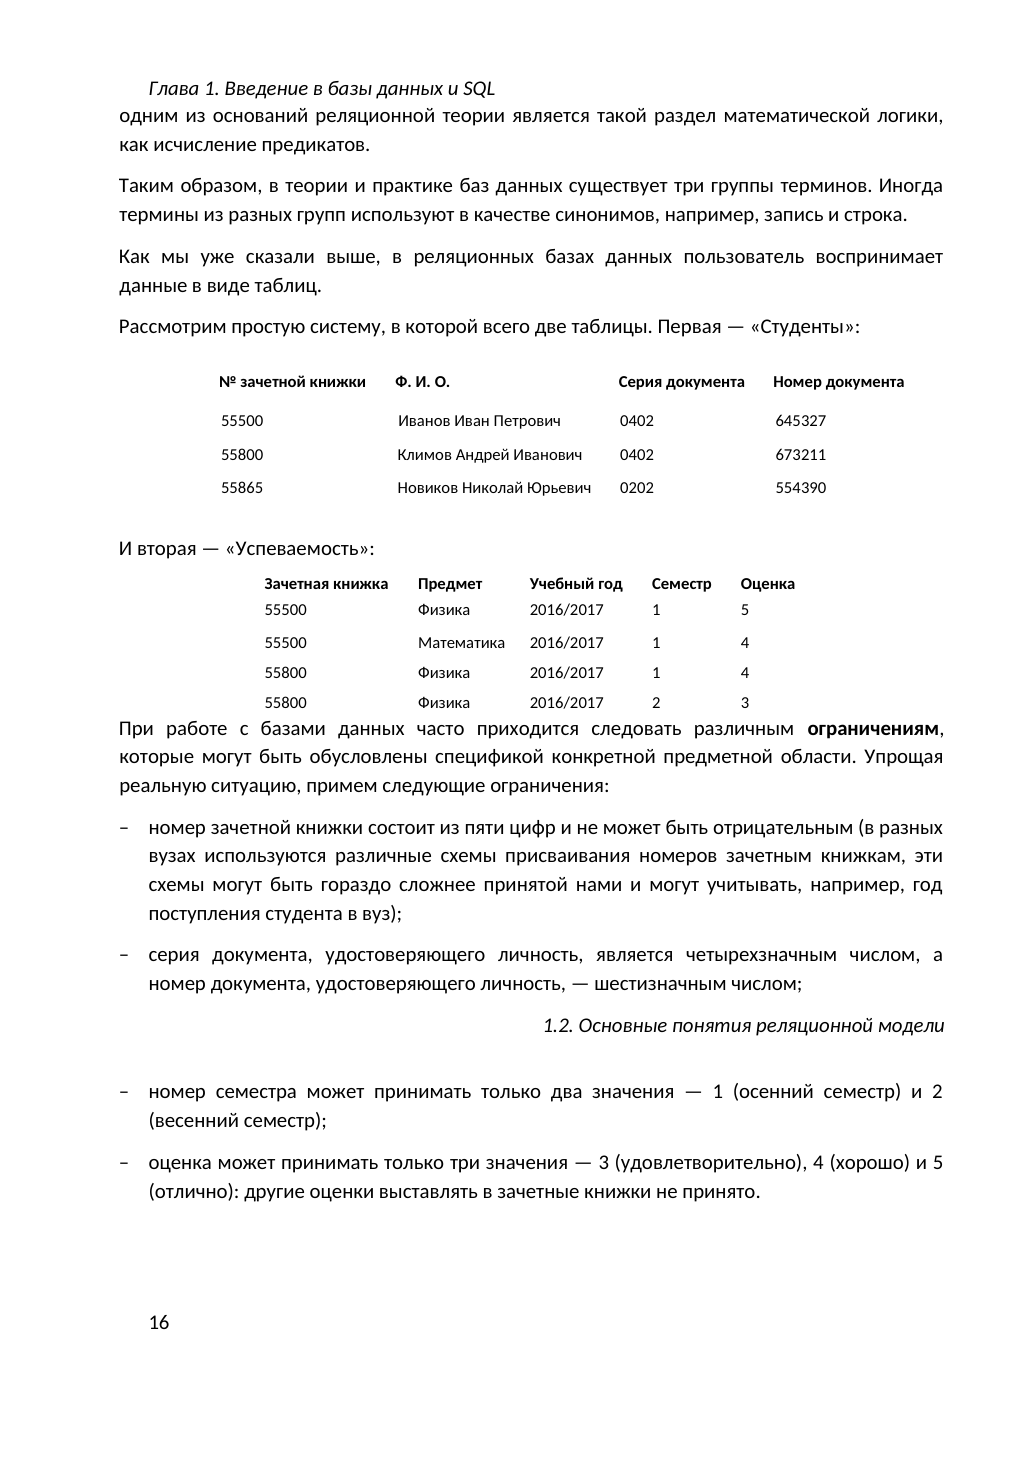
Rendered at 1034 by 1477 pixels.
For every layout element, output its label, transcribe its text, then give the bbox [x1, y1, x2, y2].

text 55500 Иванов Иван Петрович 0402 645327 [118, 411, 945, 431]
text Таким образом, в теории и практике баз данных существует три группы терминов. Иногда термины из разных групп используют в качестве синонимов, например, запись и строка. [119, 173, 944, 227]
text № зачетной книжки Ф. И. О. Серия документа Номер документа [118, 371, 945, 391]
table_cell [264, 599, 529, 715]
text При работе с базами данных часто приходится следовать различным ограничениям, которые могут быть обусловлены спецификой конкретной предметной области. Упрощая реальную ситуацию, примем следующие ограничения: [119, 715, 944, 797]
list серия документа, удостоверяющего личность, является четырехзначным числом, а номер документа, удостоверяющего личность, — шестизначным числом; [119, 942, 944, 996]
text Как мы уже сказали выше, в реляционных базах данных пользователь воспринимает данные в виде таблиц. [119, 243, 944, 297]
text 55800 Климов Андрей Иванович 0402 673211 [118, 444, 945, 464]
text Рассмотрим простую систему, в которой всего две таблицы. Первая — «Студенты»: [119, 313, 944, 339]
list номер зачетной книжки состоит из пяти цифр и не может быть отрицательным (в разных вузах используются различные схемы присваивания номеров зачетным книжкам, эти схемы могут быть гораздо сложнее принятой нами и могут учитывать, например, год поступления студента в вуз); [119, 814, 944, 925]
text И вторая — «Успеваемость»: [119, 535, 944, 560]
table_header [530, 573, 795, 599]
text 1.2. Основные понятия реляционной модели [118, 1012, 947, 1037]
list номер семестра может принимать только два значения — 1 (осенний семестр) и 2 (весенний семестр); [119, 1079, 944, 1133]
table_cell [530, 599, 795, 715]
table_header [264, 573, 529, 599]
text 55865 Новиков Николай Юрьевич 0202 554390 [118, 477, 945, 498]
list оценка может принимать только три значения — 3 (удовлетворительно), 4 (хорошо) и 5 (отлично): другие оценки выставлять в зачетные книжки не принято. [119, 1149, 944, 1203]
